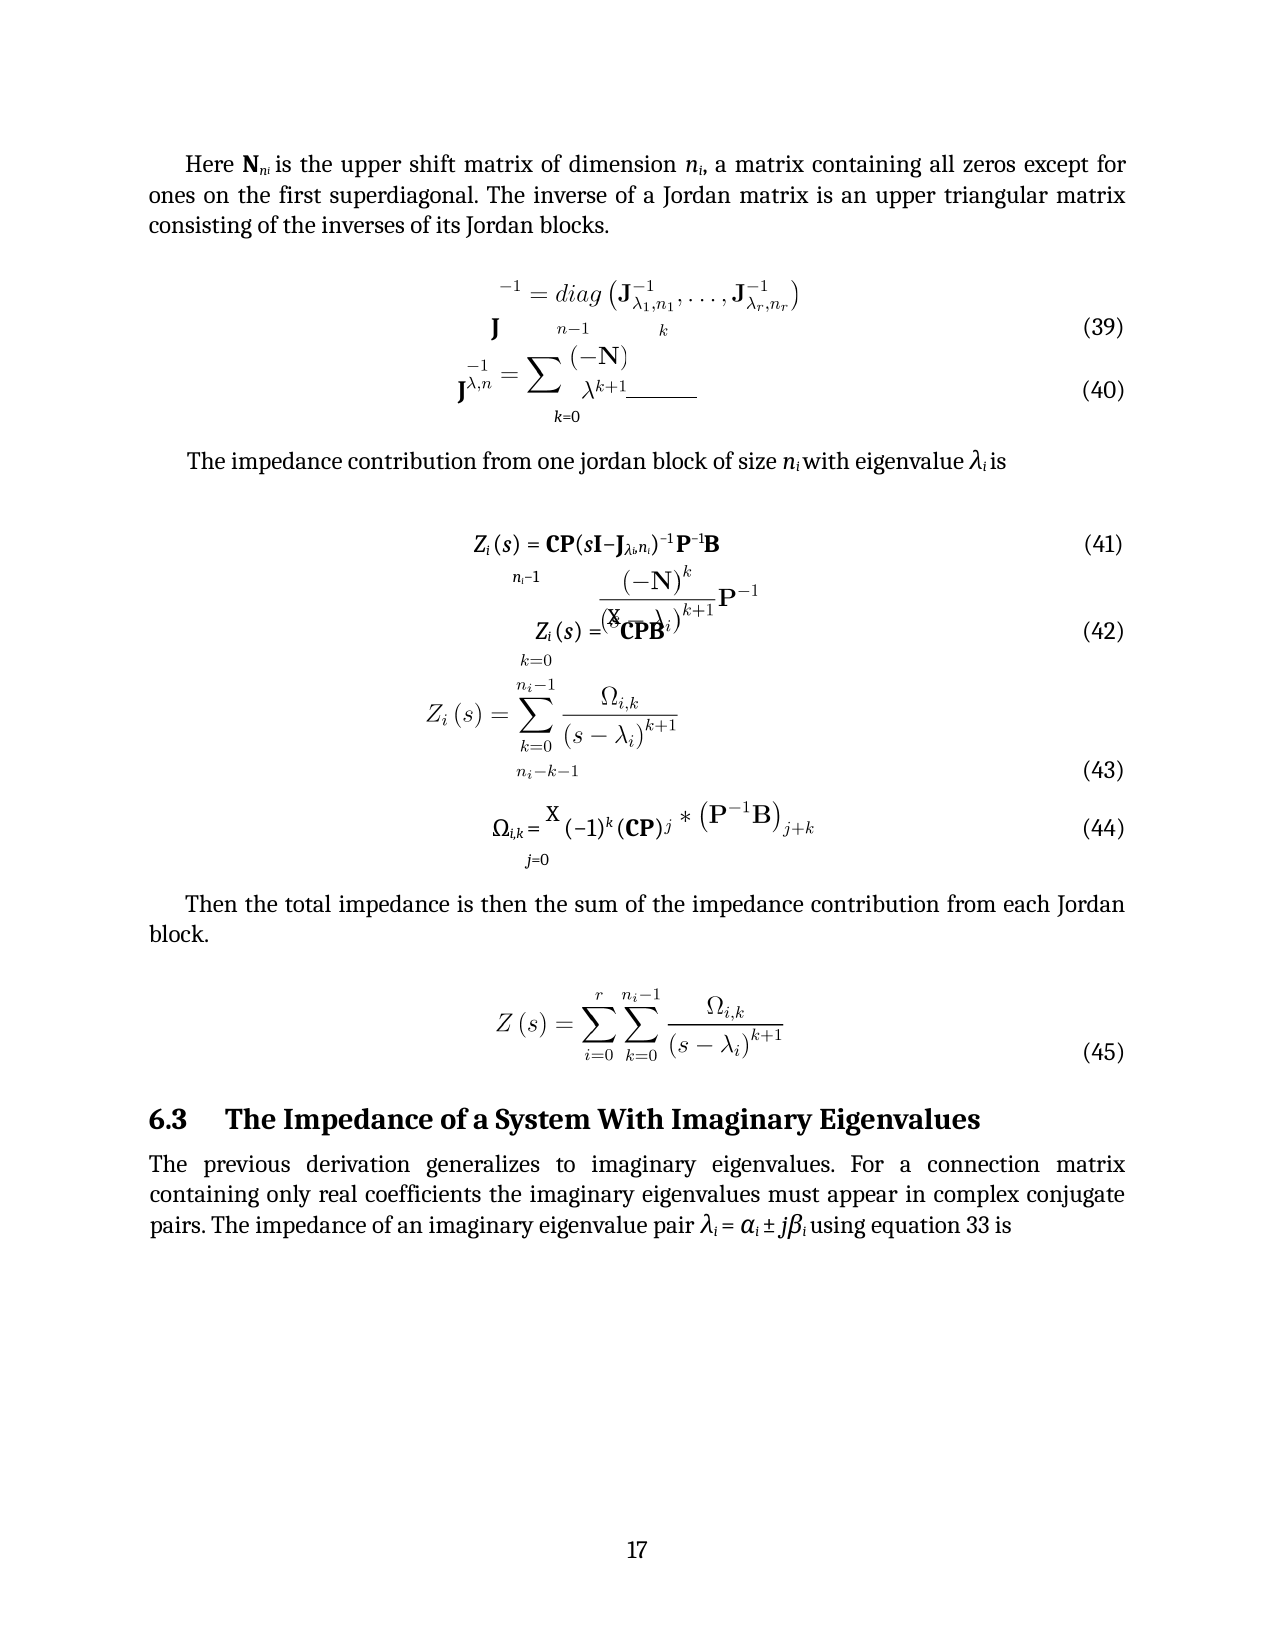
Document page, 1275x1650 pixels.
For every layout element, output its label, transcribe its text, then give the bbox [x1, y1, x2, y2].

text Zi (s) = XCPB (42) [150, 604, 1152, 649]
picture [425, 653, 678, 779]
text Then the total impedance is then the sum of the impedance contribution from each Jordan block. [148, 890, 1127, 949]
text Zi (s) = CP(sI−Jλi,ni)−1 P−1B (41) [150, 530, 1152, 559]
text (43) [150, 654, 1152, 784]
text J (40) [150, 344, 1152, 405]
picture [598, 565, 758, 634]
picture [466, 344, 627, 399]
text The impedance contribution from one jordan block of size ni with eigenvalue λi is [187, 447, 1127, 476]
subtitle The Impedance of a System With Imaginary Eigenvalues [148, 1102, 1125, 1137]
text k=0 [554, 408, 1152, 427]
text Ωi,k = X (−1)k (CP) (44) [150, 801, 1152, 846]
text j=0 [527, 851, 1152, 870]
picture [663, 800, 814, 837]
text ni−1 [512, 568, 598, 587]
text The previous derivation generalizes to imaginary eigenvalues. For a connection matrix containing only real coefficients the imaginary eigenvalues must appear in complex conjugate pairs. The impedance of an imaginary eigenvalue pair λi = αi ± jβi using equation 33 is [148, 1149, 1127, 1240]
picture [499, 279, 798, 336]
picture [496, 987, 784, 1061]
text Here Nni is the upper shift matrix of dimension ni, a matrix containing all zeros except for ones on the first superdiagonal. The inverse of a Jordan matrix is an upper triangular matrix consisting of the inverses of its Jordan blocks. [148, 150, 1127, 240]
